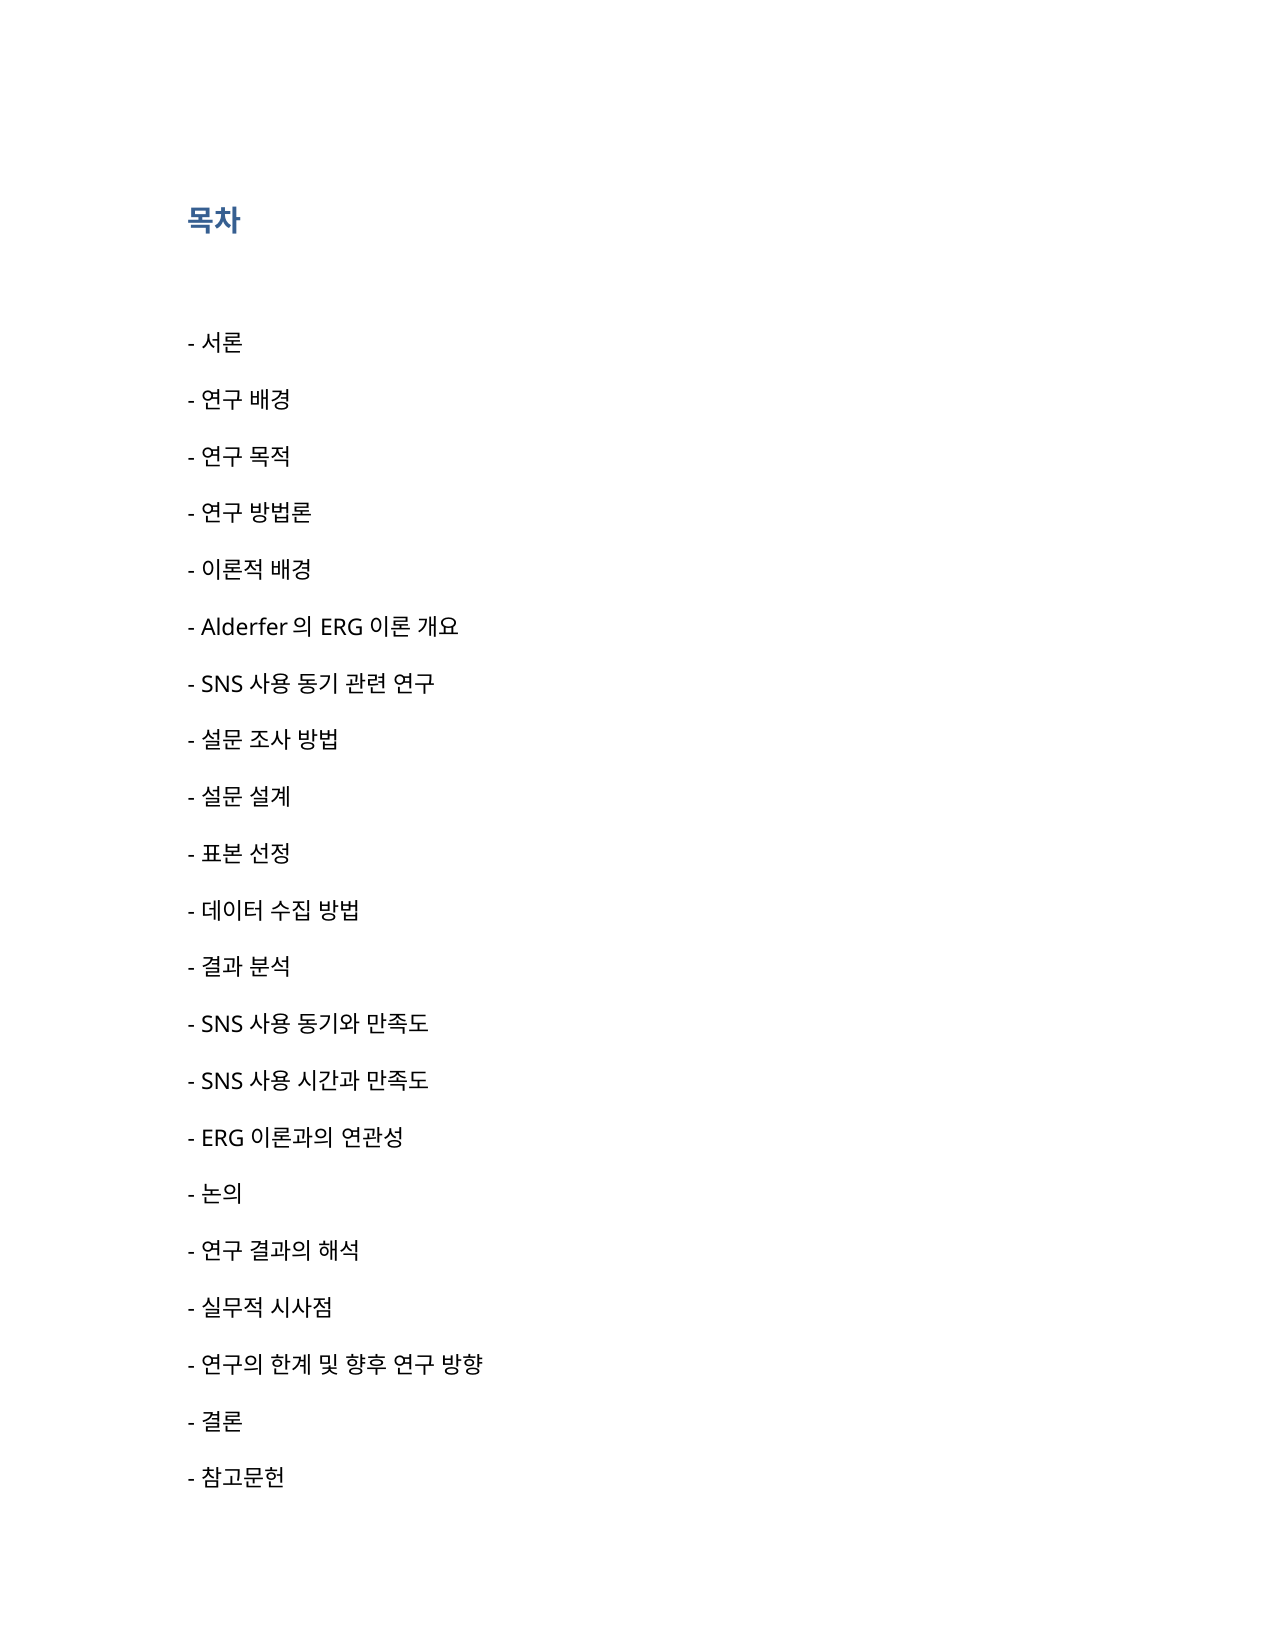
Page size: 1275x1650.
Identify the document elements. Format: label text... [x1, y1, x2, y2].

text - SNS 사용 시간과 만족도 [187, 1065, 1087, 1096]
text - SNS 사용 동기 관련 연구 [187, 667, 1087, 699]
text - 데이터 수집 방법 [187, 894, 1087, 926]
text - 설문 설계 [187, 781, 1087, 812]
text - 연구 배경 [187, 384, 1087, 415]
text - 연구의 한계 및 향후 연구 방향 [187, 1349, 1087, 1380]
text - Alderfer의 ERG 이론 개요 [187, 611, 1087, 642]
text - SNS 사용 동기와 만족도 [187, 1008, 1087, 1039]
text - 결론 [187, 1406, 1087, 1437]
text - 서론 [187, 327, 1087, 358]
text - 연구 방법론 [187, 497, 1087, 528]
text - 표본 선정 [187, 838, 1087, 869]
text - 연구 결과의 해석 [187, 1235, 1087, 1266]
text - 설문 조사 방법 [187, 724, 1087, 756]
text - 참고문헌 [187, 1462, 1087, 1493]
text - 논의 [187, 1178, 1087, 1210]
text - 실무적 시사점 [187, 1292, 1087, 1323]
text - ERG 이론과의 연관성 [187, 1122, 1087, 1153]
text - 결과 분석 [187, 951, 1087, 983]
text - 이론적 배경 [187, 554, 1087, 585]
text - 연구 목적 [187, 440, 1087, 472]
subtitle 목차 [187, 200, 1087, 240]
